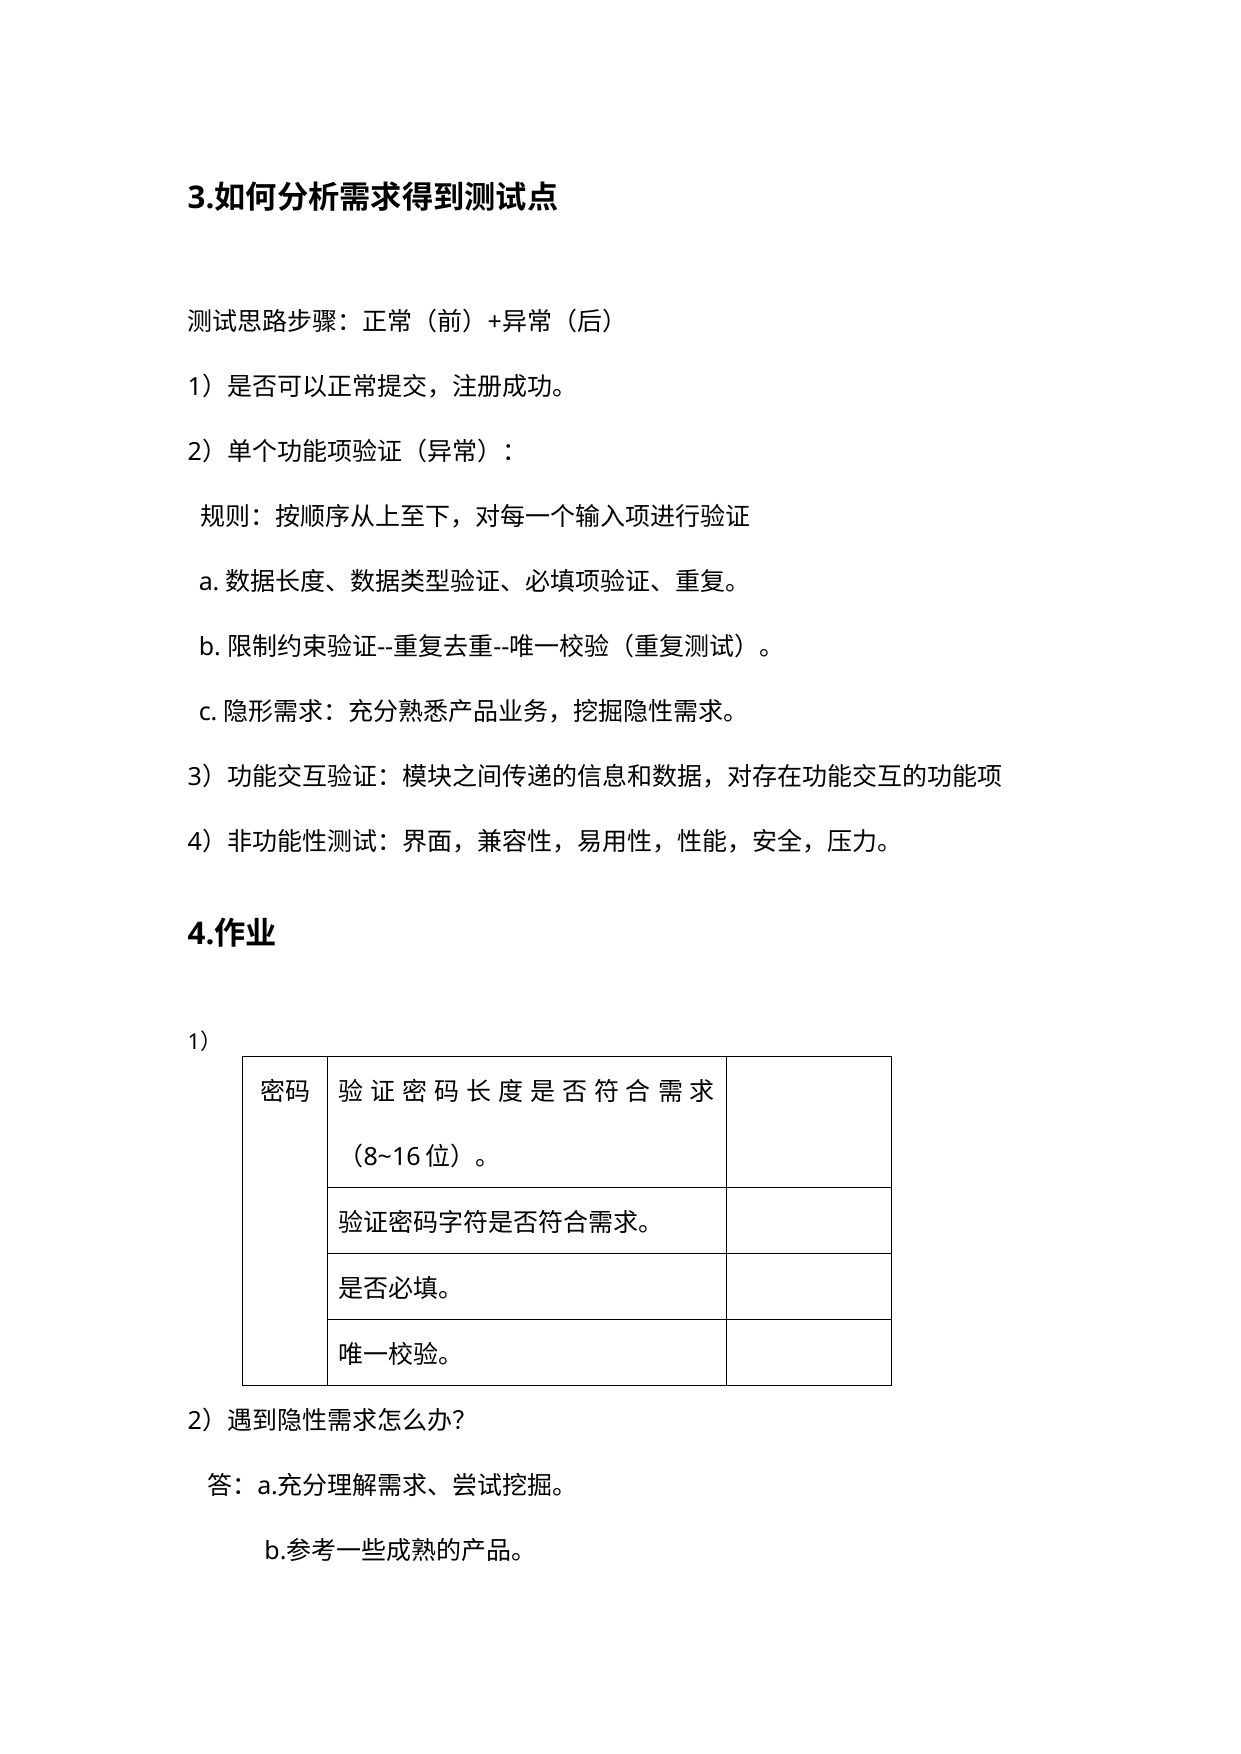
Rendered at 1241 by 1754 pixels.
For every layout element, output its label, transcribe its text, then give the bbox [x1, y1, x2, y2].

list b.参考一些成熟的产品。 [264, 1516, 1053, 1581]
list 测试思路步骤：正常（前）+异常（后） [187, 287, 1053, 352]
list 隐形需求：充分熟悉产品业务，挖掘隐性需求。 [198, 677, 1053, 742]
table_cell [727, 1188, 891, 1253]
list 遇到隐性需求怎么办？ [187, 1386, 1053, 1451]
table_cell [727, 1254, 891, 1319]
list 1） [187, 1023, 1053, 1056]
list 是否可以正常提交，注册成功。 [187, 352, 1053, 417]
table_cell 验证密码字符是否符合需求。 [328, 1188, 726, 1253]
table_header [727, 1057, 891, 1187]
list 功能交互验证：模块之间传递的信息和数据，对存在功能交互的功能项 [187, 742, 1053, 807]
list 答：a.充分理解需求、尝试挖掘。 [187, 1451, 1053, 1516]
list 非功能性测试：界面，兼容性，易用性，性能，安全，压力。 [187, 807, 1053, 872]
list 规则：按顺序从上至下，对每一个输入项进行验证 [187, 482, 1053, 547]
table_header 密码 [243, 1057, 327, 1385]
table_cell [727, 1320, 891, 1385]
table_cell 是否必填。 [328, 1254, 726, 1319]
subtitle 4.作业 [187, 899, 1053, 964]
subtitle 3.如何分析需求得到测试点 [187, 162, 1053, 227]
list 数据长度、数据类型验证、必填项验证、重复。 [198, 547, 1053, 612]
table_cell 唯一校验。 [328, 1320, 726, 1385]
list 单个功能项验证（异常）： [187, 417, 1053, 482]
table_header 验证密码长度是否符合需求（8~16位）。 [328, 1057, 726, 1187]
list 限制约束验证--重复去重--唯一校验（重复测试）。 [198, 612, 1053, 677]
